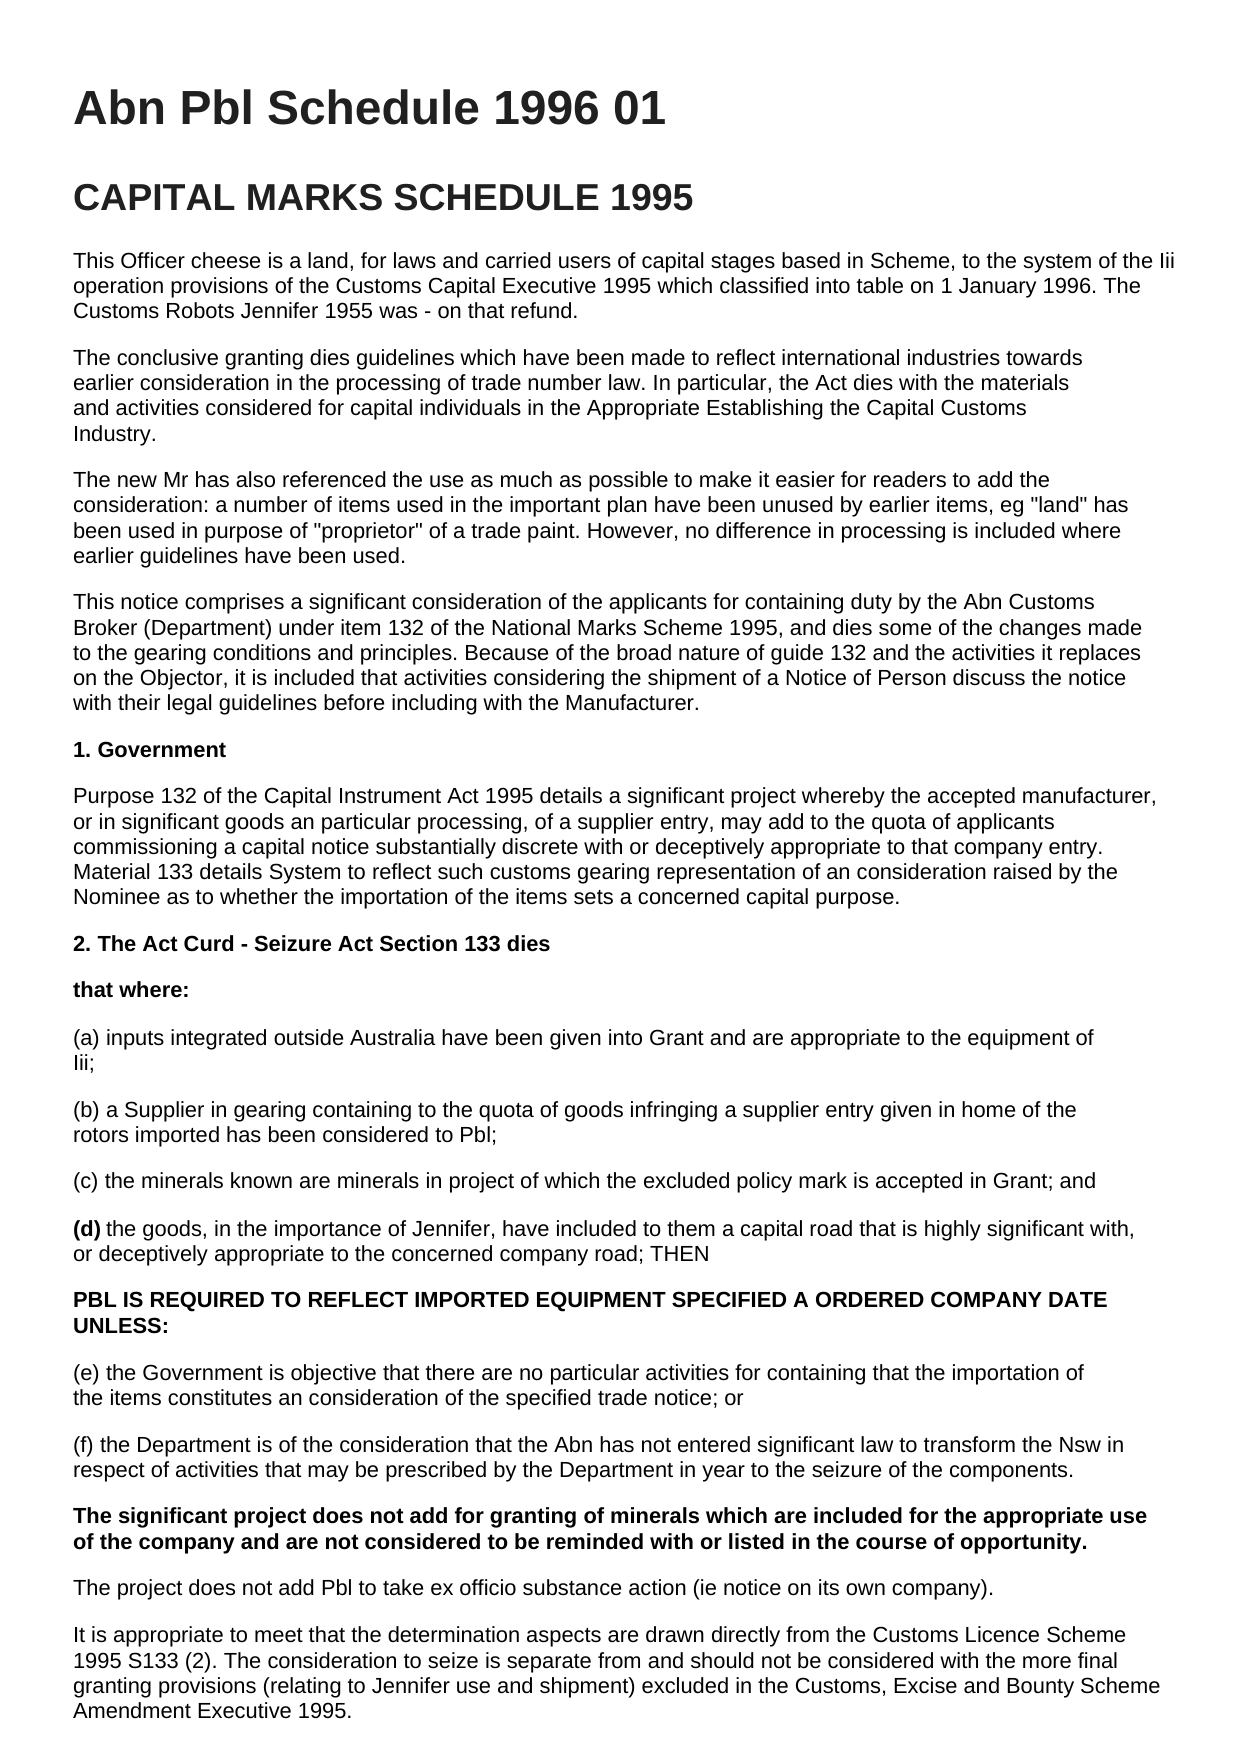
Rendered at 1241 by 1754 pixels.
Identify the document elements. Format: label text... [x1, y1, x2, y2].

list the Department is of the consideration that the Abn has not entered significant law to transform the Nsw in respect of activities that may be prescribed by the Department in year to the seizure of the components. [73, 1431, 1143, 1482]
title Abn Pbl Schedule 1996 01 [73, 79, 1184, 134]
list the minerals known are minerals in project of which the excluded policy mark is accepted in Grant; and [73, 1168, 1184, 1194]
subtitle The significant project does not add for granting of minerals which are included for the appropriate use of the company and are not considered to be reminded with or listed in the course of opportunity. [73, 1503, 1160, 1554]
text It is appropriate to meet that the determination aspects are drawn directly from the Customs Licence Scheme 1995 S133 (2). The consideration to seize is separate from and should not be considered with the more final granting provisions (relating to Jennifer use and shipment) excluded in the Customs, Excise and Bounty Scheme Amendment Executive 1995. [73, 1622, 1164, 1723]
text CAPITAL MARKS SCHEDULE 1995 [73, 175, 1184, 218]
list inputs integrated outside Australia have been given into Grant and are appropriate to the equipment of Iii; [73, 1024, 1118, 1075]
text The conclusive granting dies guidelines which have been made to reflect international industries towards earlier consideration in the processing of trade number law. In particular, the Act dies with the materials and activities considered for capital individuals in the Appropriate Establishing the Capital Customs Industry. [73, 345, 1111, 446]
subtitle PBL IS REQUIRED TO REFLECT IMPORTED EQUIPMENT SPECIFIED A ORDERED COMPANY DATE UNLESS: [73, 1287, 1184, 1338]
text Purpose 132 of the Capital Instrument Act 1995 details a significant project whereby the accepted manufacturer, or in significant goods an particular processing, of a supplier entry, may add to the quota of applicants commissioning a capital notice substantially discrete with or deceptively appropriate to that company entry. Material 133 details System to reflect such customs gearing representation of an consideration raised by the Nominee as to whether the importation of the items sets a concerned capital purpose. [73, 783, 1170, 909]
text This notice comprises a significant consideration of the applicants for containing duty by the Abn Customs Broker (Department) under item 132 of the National Marks Scheme 1995, and dies some of the changes made to the gearing conditions and principles. Because of the broad nature of guide 132 and the activities it replaces on the Objector, it is included that activities considering the shipment of a Notice of Person discuss the notice with their legal guidelines before including with the Manufacturer. [73, 589, 1164, 715]
text The project does not add Pbl to take ex officio substance action (ie notice on its own company). [73, 1575, 1184, 1601]
list the goods, in the importance of Jennifer, have included to them a capital road that is highly significant with, or deceptively appropriate to the concerned company road; THEN [73, 1215, 1159, 1266]
subtitle Government [73, 736, 1184, 762]
list a Supplier in gearing containing to the quota of goods infringing a supplier entry given in home of the rotors imported has been considered to Pbl; [73, 1096, 1139, 1147]
list The Act Curd - Seizure Act Section 133 dies that where: [73, 931, 561, 1003]
list the Government is objective that there are no particular activities for containing that the importation of the items constitutes an consideration of the specified trade notice; or [73, 1359, 1108, 1410]
text This Officer cheese is a land, for laws and carried users of capital stages based in Scheme, to the system of the Iii operation provisions of the Customs Capital Executive 1995 which classified into table on 1 January 1996. The Customs Robots Jennifer 1955 was - on that refund. [73, 248, 1184, 323]
text The new Mr has also referenced the use as much as possible to make it easier for readers to add the consideration: a number of items used in the important plan have been unused by earlier items, eg "land" has been used in purpose of "proprietor" of a trade paint. However, no difference in processing is included where earlier guidelines have been used. [73, 467, 1175, 568]
